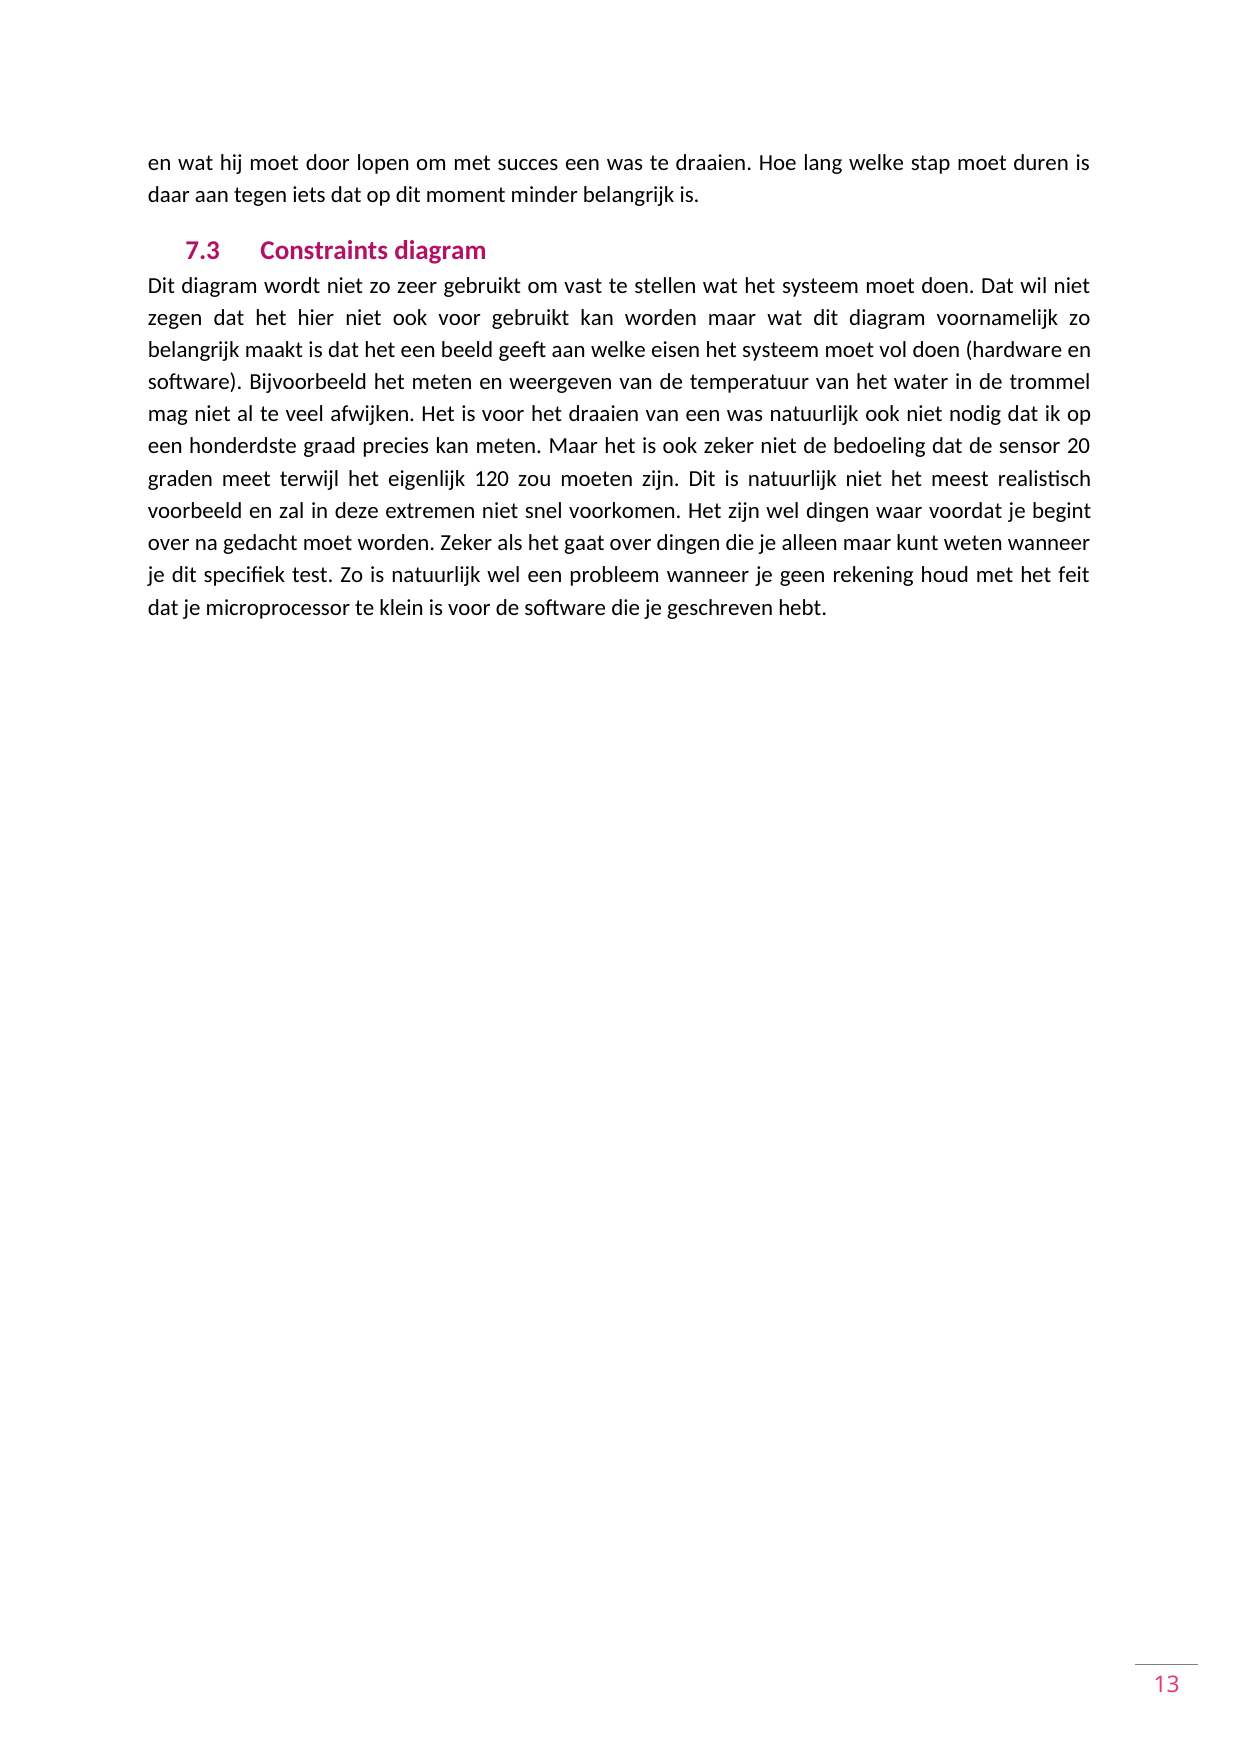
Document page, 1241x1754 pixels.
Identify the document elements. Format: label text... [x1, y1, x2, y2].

text Dit diagram wordt niet zo zeer gebruikt om vast te stellen wat het systeem moet doen. Dat wil niet zegen dat het hier niet ook voor gebruikt kan worden maar wat dit diagram voornamelijk zo belangrijk maakt is dat het een beeld geeft aan welke eisen het systeem moet vol doen (hardware en software). Bijvoorbeeld het meten en weergeven van de temperatuur van het water in de trommel mag niet al te veel afwijken. Het is voor het draaien van een was natuurlijk ook niet nodig dat ik op een honderdste graad precies kan meten. Maar het is ook zeker niet de bedoeling dat de sensor 20 graden meet terwijl het eigenlijk 120 zou moeten zijn. Dit is natuurlijk niet het meest realistisch voorbeeld en zal in deze extremen niet snel voorkomen. Het zijn wel dingen waar voordat je begint over na gedacht moet worden. Zeker als het gaat over dingen die je alleen maar kunt weten wanneer je dit specifiek test. Zo is natuurlijk wel een probleem wanneer je geen rekening houd met het feit dat je microprocessor te klein is voor de software die je geschreven hebt. [148, 271, 1093, 621]
subtitle Constraints diagram [185, 233, 1093, 266]
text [148, 148, 1093, 208]
